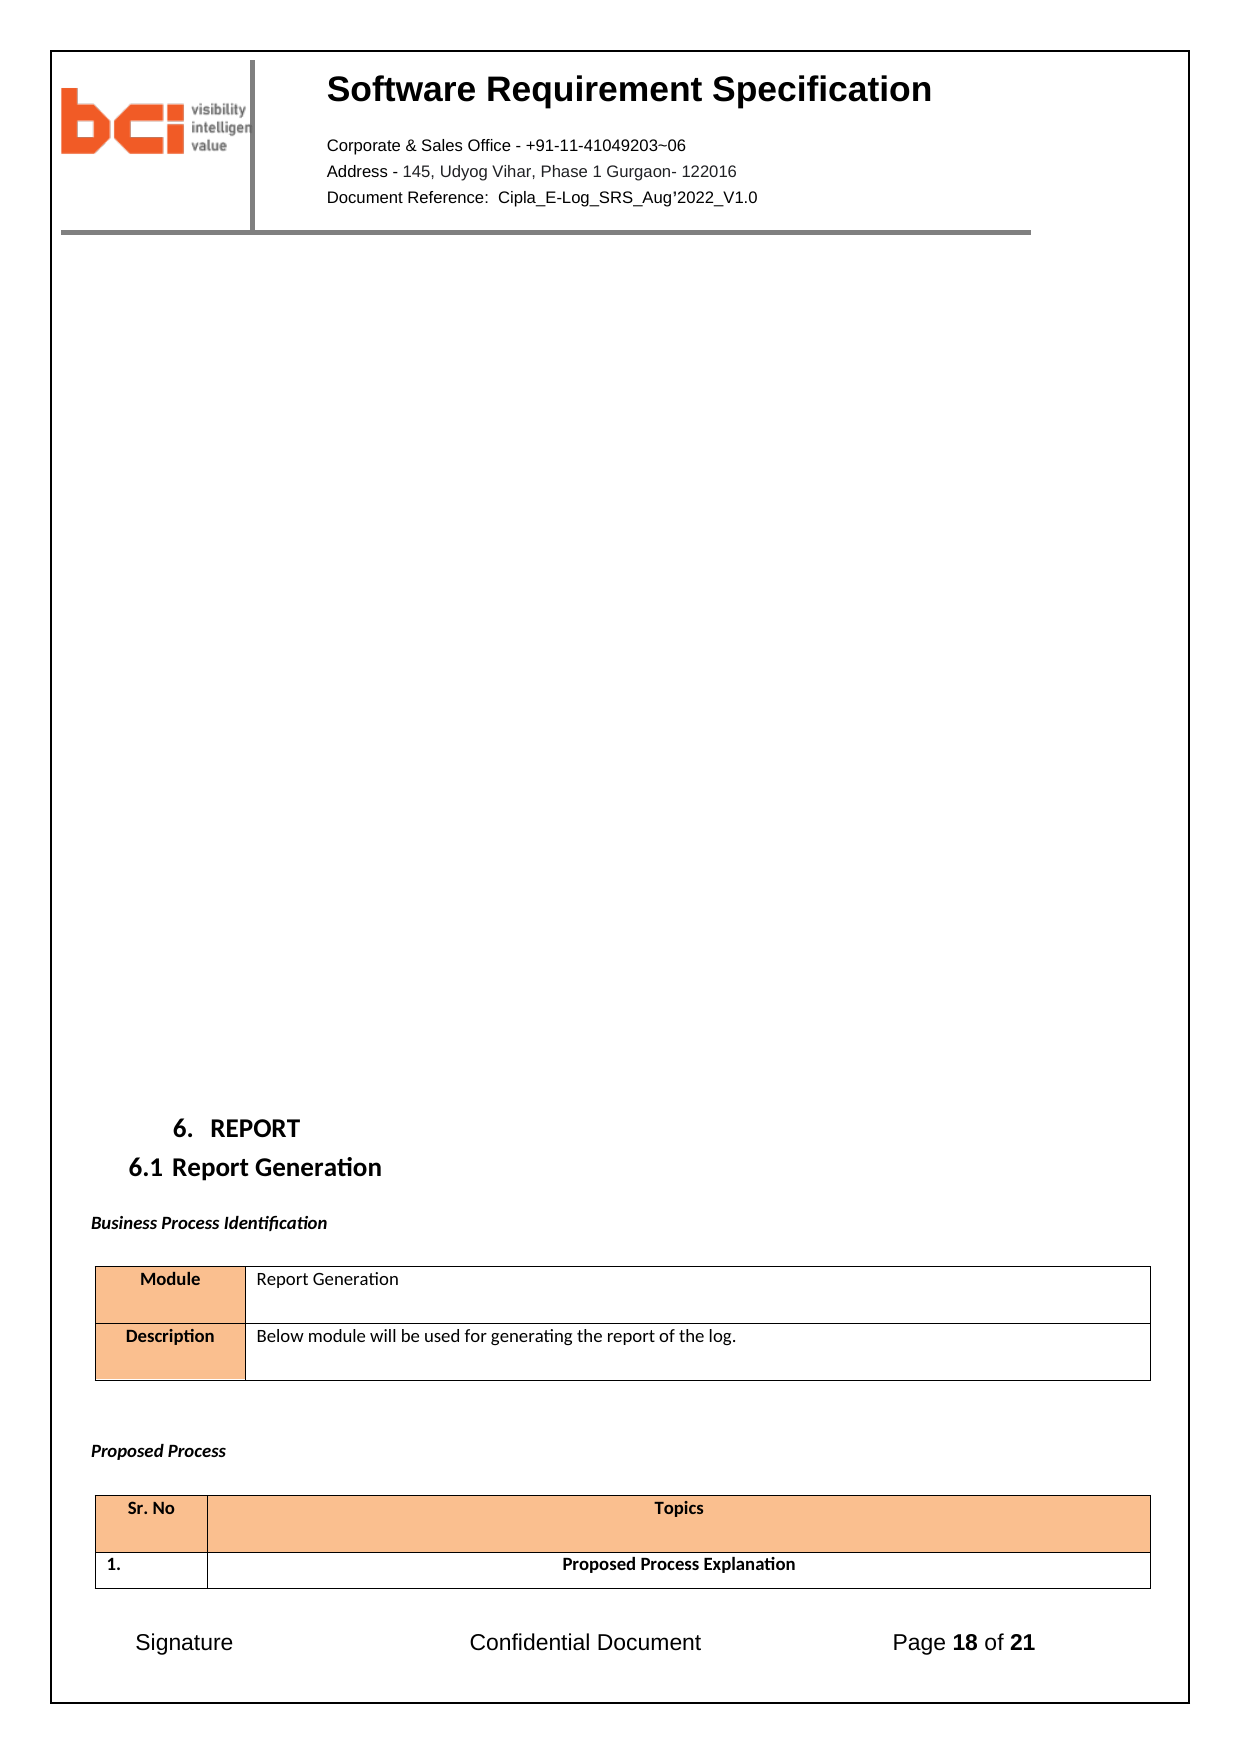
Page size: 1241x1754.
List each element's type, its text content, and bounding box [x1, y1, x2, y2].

table_cell 1. [96, 1553, 207, 1588]
picture [61, 82, 253, 159]
list REPORT [173, 1111, 1105, 1144]
table_header Topics [208, 1496, 1150, 1552]
text Proposed Process [91, 1439, 1105, 1462]
table_header Report Generation [246, 1267, 1150, 1323]
text Business Process Identification [91, 1211, 1105, 1234]
table_cell Below module will be used for generating the report of the log. [246, 1324, 1150, 1379]
table_header Module [96, 1267, 245, 1323]
list Report Generation [128, 1150, 1105, 1183]
table_cell Description [96, 1324, 245, 1379]
table_cell Proposed Process Explanation [208, 1553, 1150, 1588]
table_header Sr. No [96, 1496, 207, 1552]
